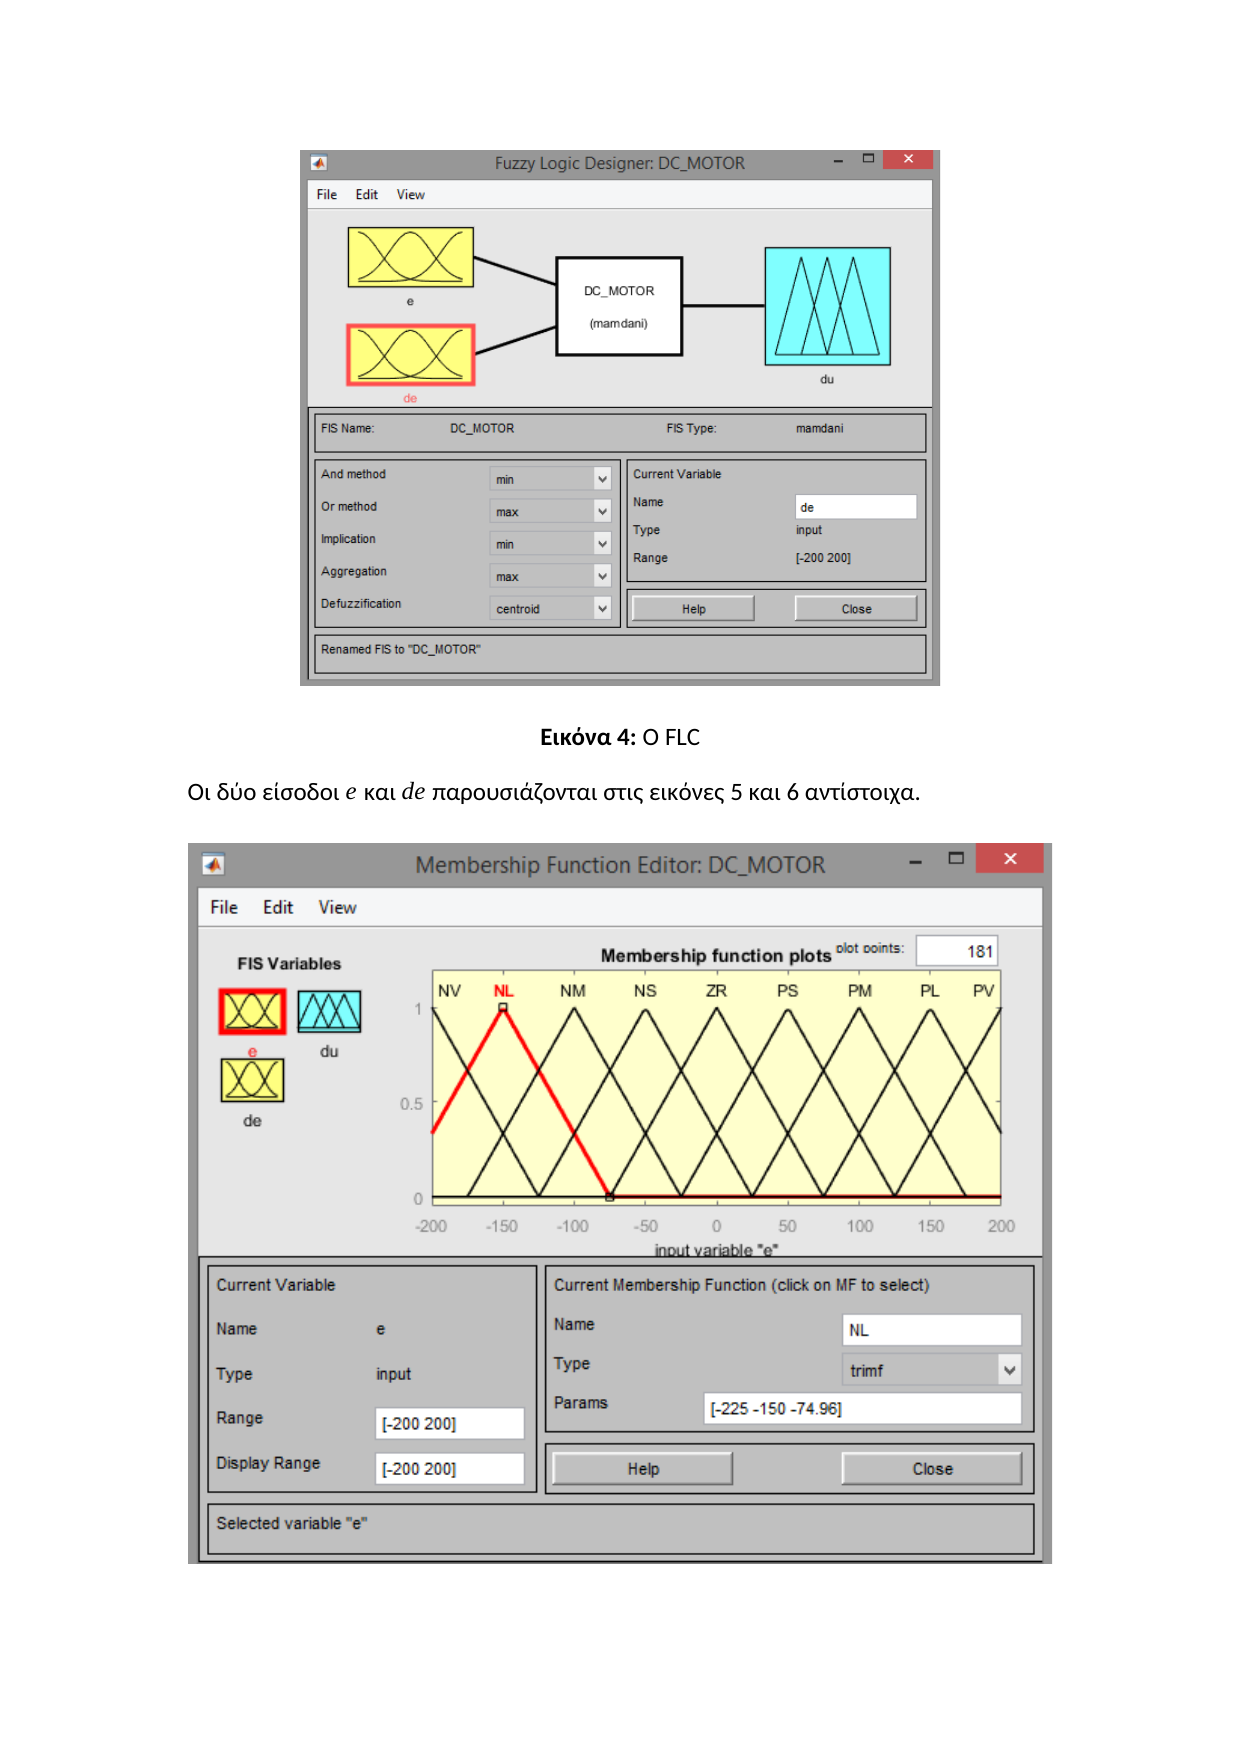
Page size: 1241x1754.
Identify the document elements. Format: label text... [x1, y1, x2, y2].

text Οι δύο είσοδοι και παρουσιάζονται στις εικόνες 5 και 6 αντίστοιχα. [187, 777, 1053, 807]
picture [300, 150, 941, 686]
text Εικόνα 4: Ο FLC [187, 721, 1053, 751]
picture [188, 843, 1053, 1564]
